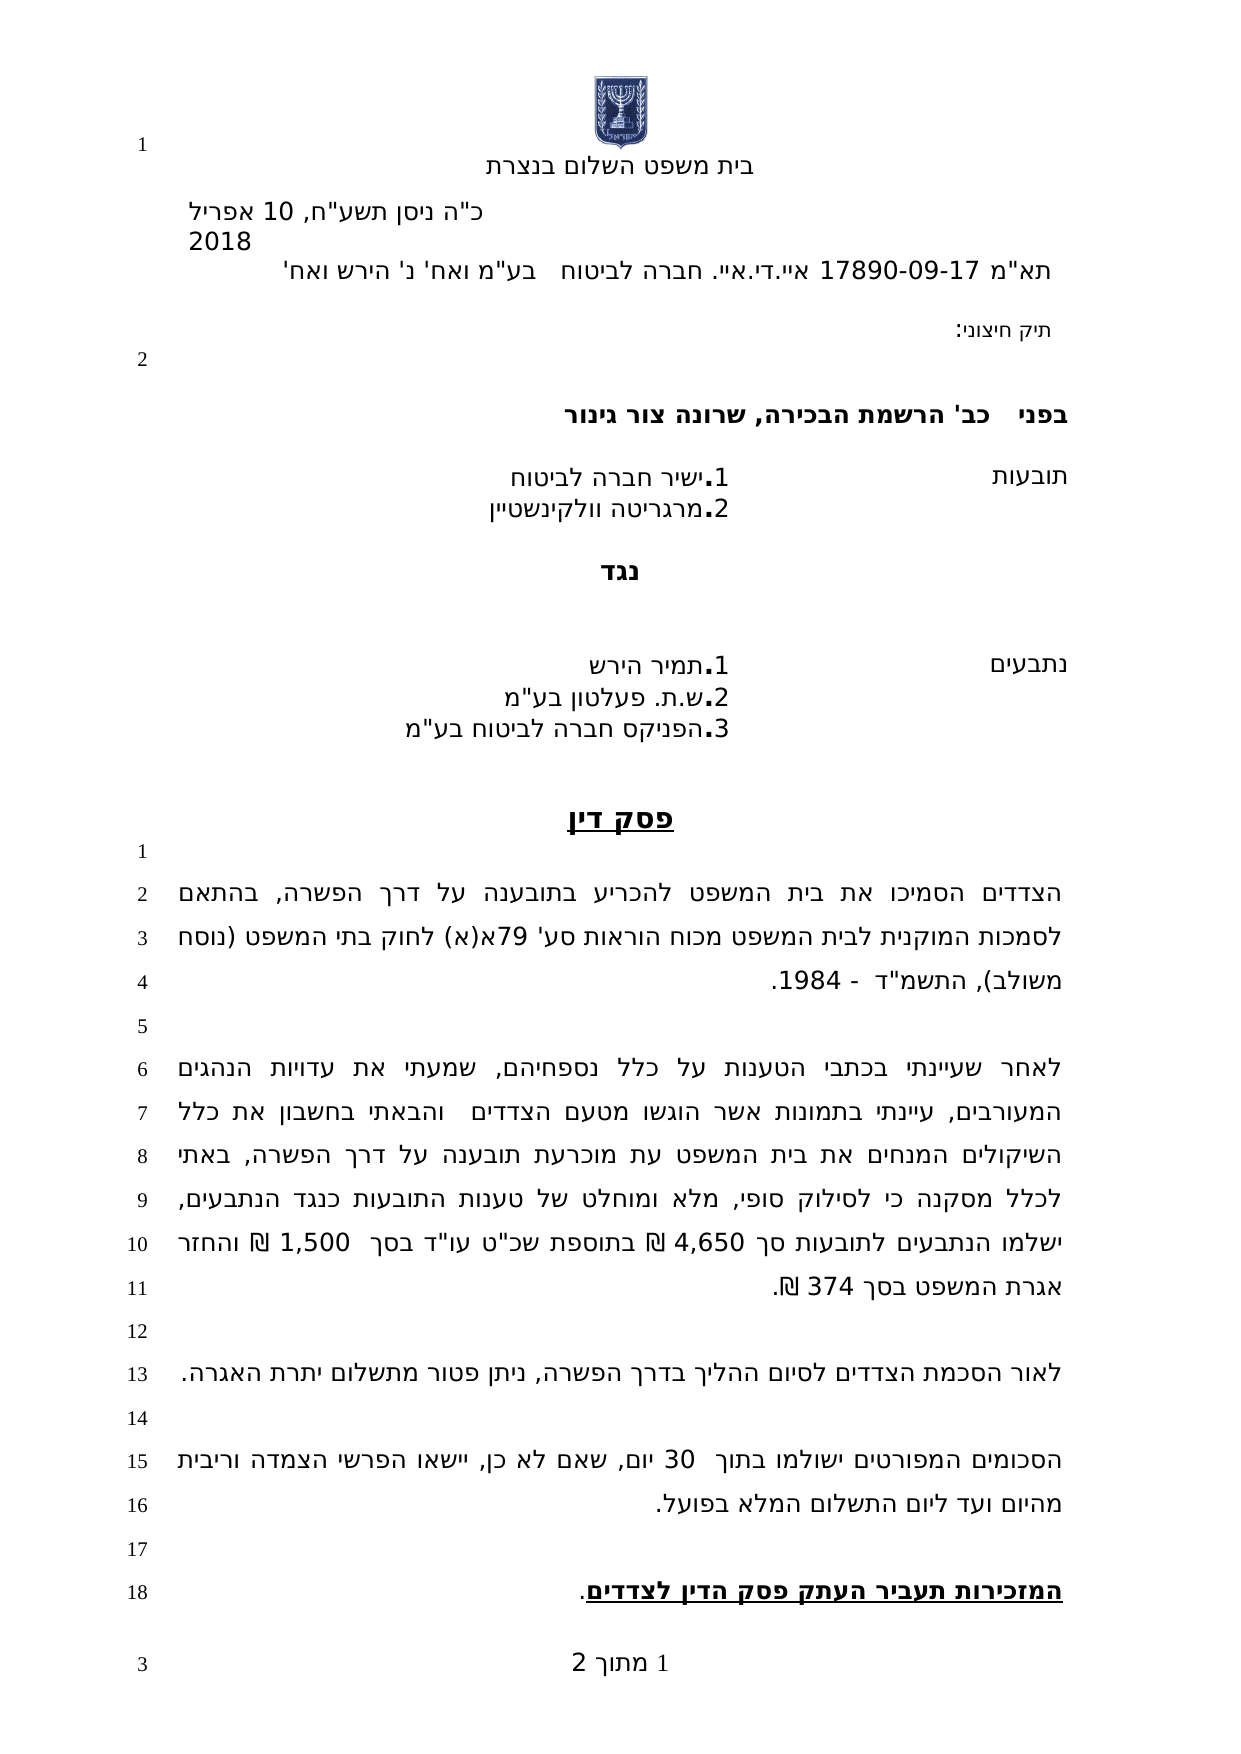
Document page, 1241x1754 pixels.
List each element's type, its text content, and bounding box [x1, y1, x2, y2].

text הצדדים הסמיכו את בית המשפט להכריע בתובענה על דרך הפשרה, בהתאם לסמכות המוקנית לבית המשפט מכוח הוראות סע' 79א(א) לחוק בתי המשפט (נוסח משולב), התשמ"ד - 1984. [177, 878, 1063, 995]
table_cell [741, 430, 1079, 524]
table_header בפני [1002, 400, 1079, 429]
text לאור הסכמת הצדדים לסיום ההליך בדרך הפשרה, ניתן פטור מתשלום יתרת האגרה. [177, 1358, 1063, 1388]
table_cell נגד [161, 524, 1079, 618]
table_cell [741, 618, 1079, 744]
table_header כב' הרשמת הבכירה, שרונה צור גינור [161, 400, 1002, 429]
picture [589, 75, 651, 152]
table_cell . . . [161, 618, 741, 744]
text לאחר שעיינתי בכתבי הטענות על כלל נספחיהם, שמעתי את עדויות הנהגים המעורבים, עיינתי בתמונות אשר הוגשו מטעם הצדדים והבאתי בחשבון את כלל השיקולים המנחים את בית המשפט עת מוכרעת תובענה על דרך הפשרה, באתי לכלל מסקנה כי לסילוק סופי, מלא ומוחלט של טענות התובעות כנגד הנתבעים, ישלמו הנתבעים לתובעות סך 4,650 ₪ בתוספת שכ"ט עו"ד בסך 1,500 ₪ והחזר אגרת המשפט בסך 374 ₪. [177, 1053, 1063, 1301]
text המזכירות תעביר העתק פסק הדין לצדדים. [177, 1576, 1063, 1605]
text הסכומים המפורטים ישולמו בתוך 30 יום, שאם לא כן, יישאו הפרשי הצמדה וריבית מהיום ועד ליום התשלום המלא בפועל. [177, 1445, 1063, 1518]
table_cell . . [161, 430, 741, 524]
table_header פסק דין [161, 801, 1079, 835]
